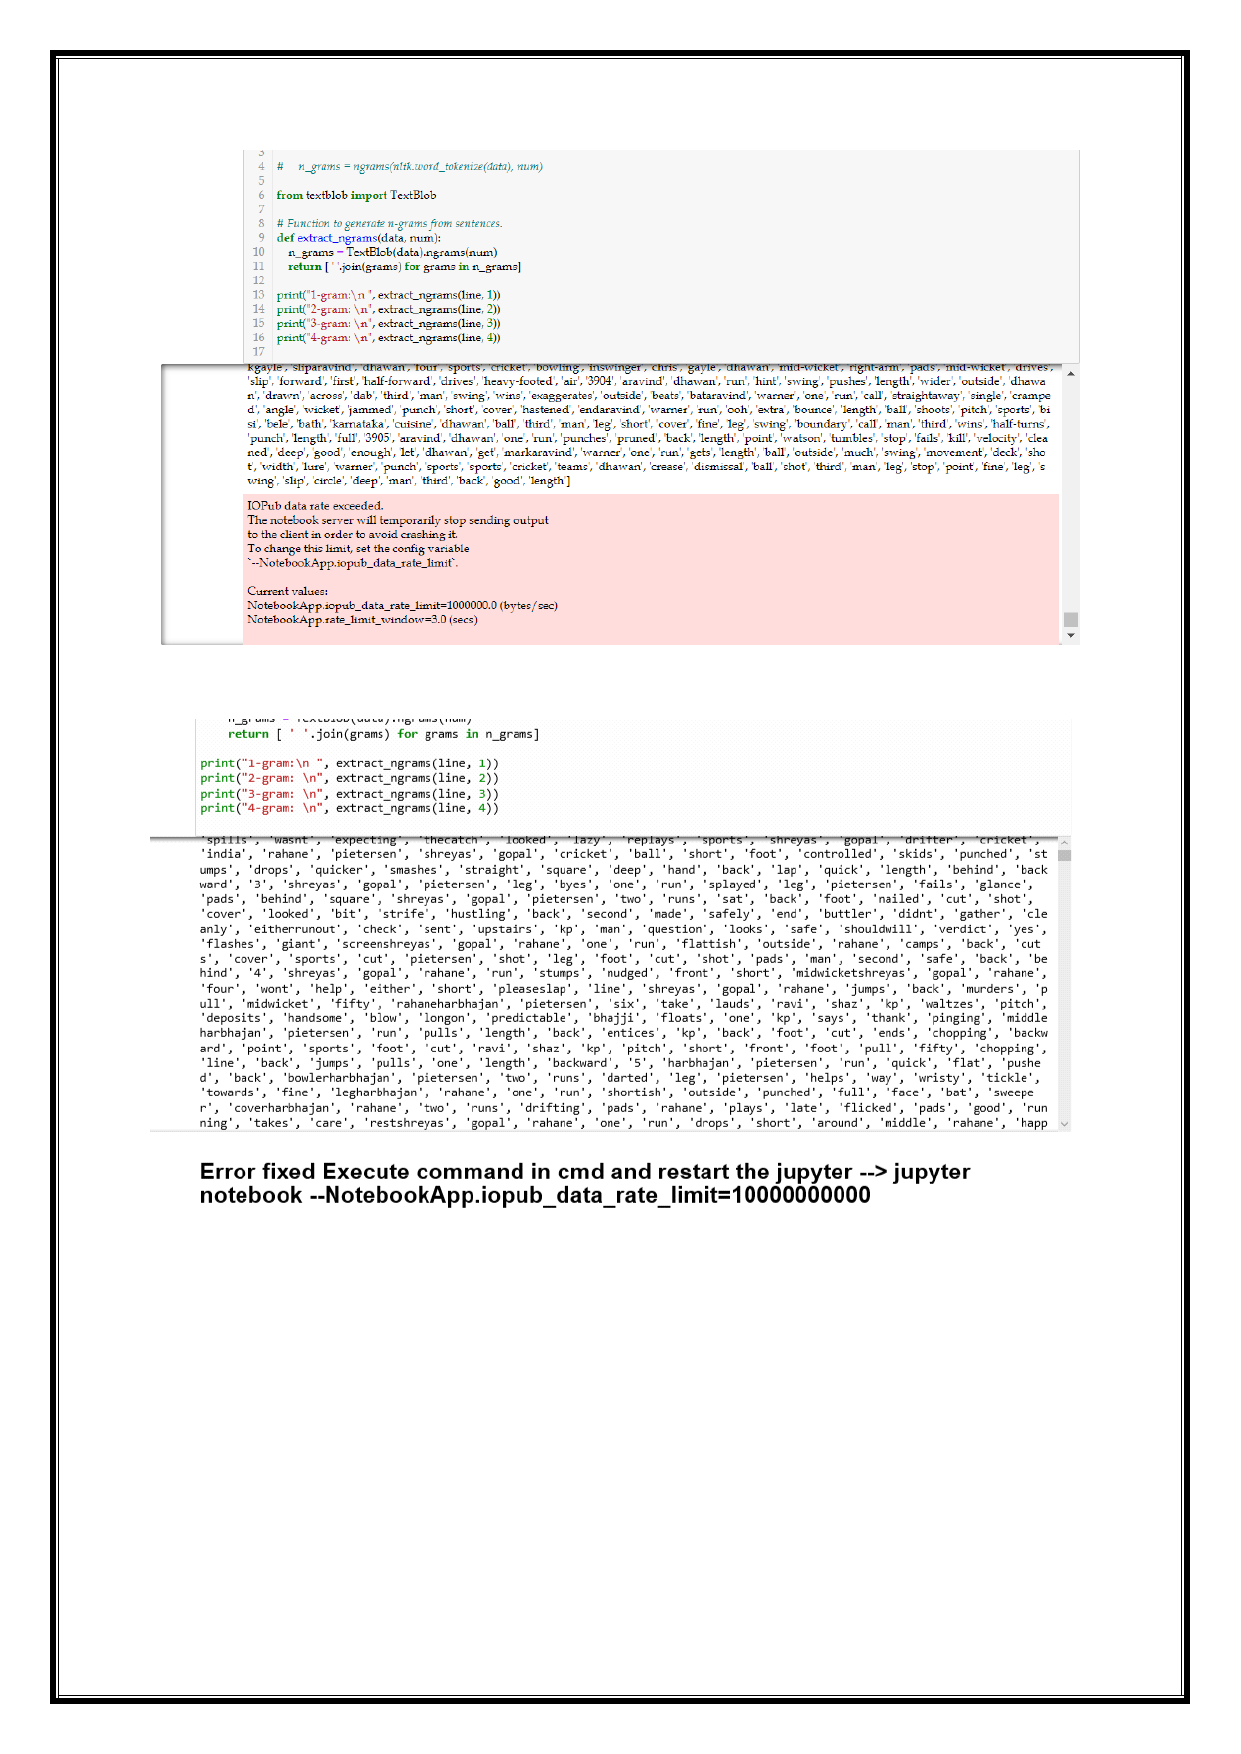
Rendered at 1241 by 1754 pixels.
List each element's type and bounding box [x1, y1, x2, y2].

picture [150, 719, 1072, 1217]
picture [150, 150, 1091, 659]
